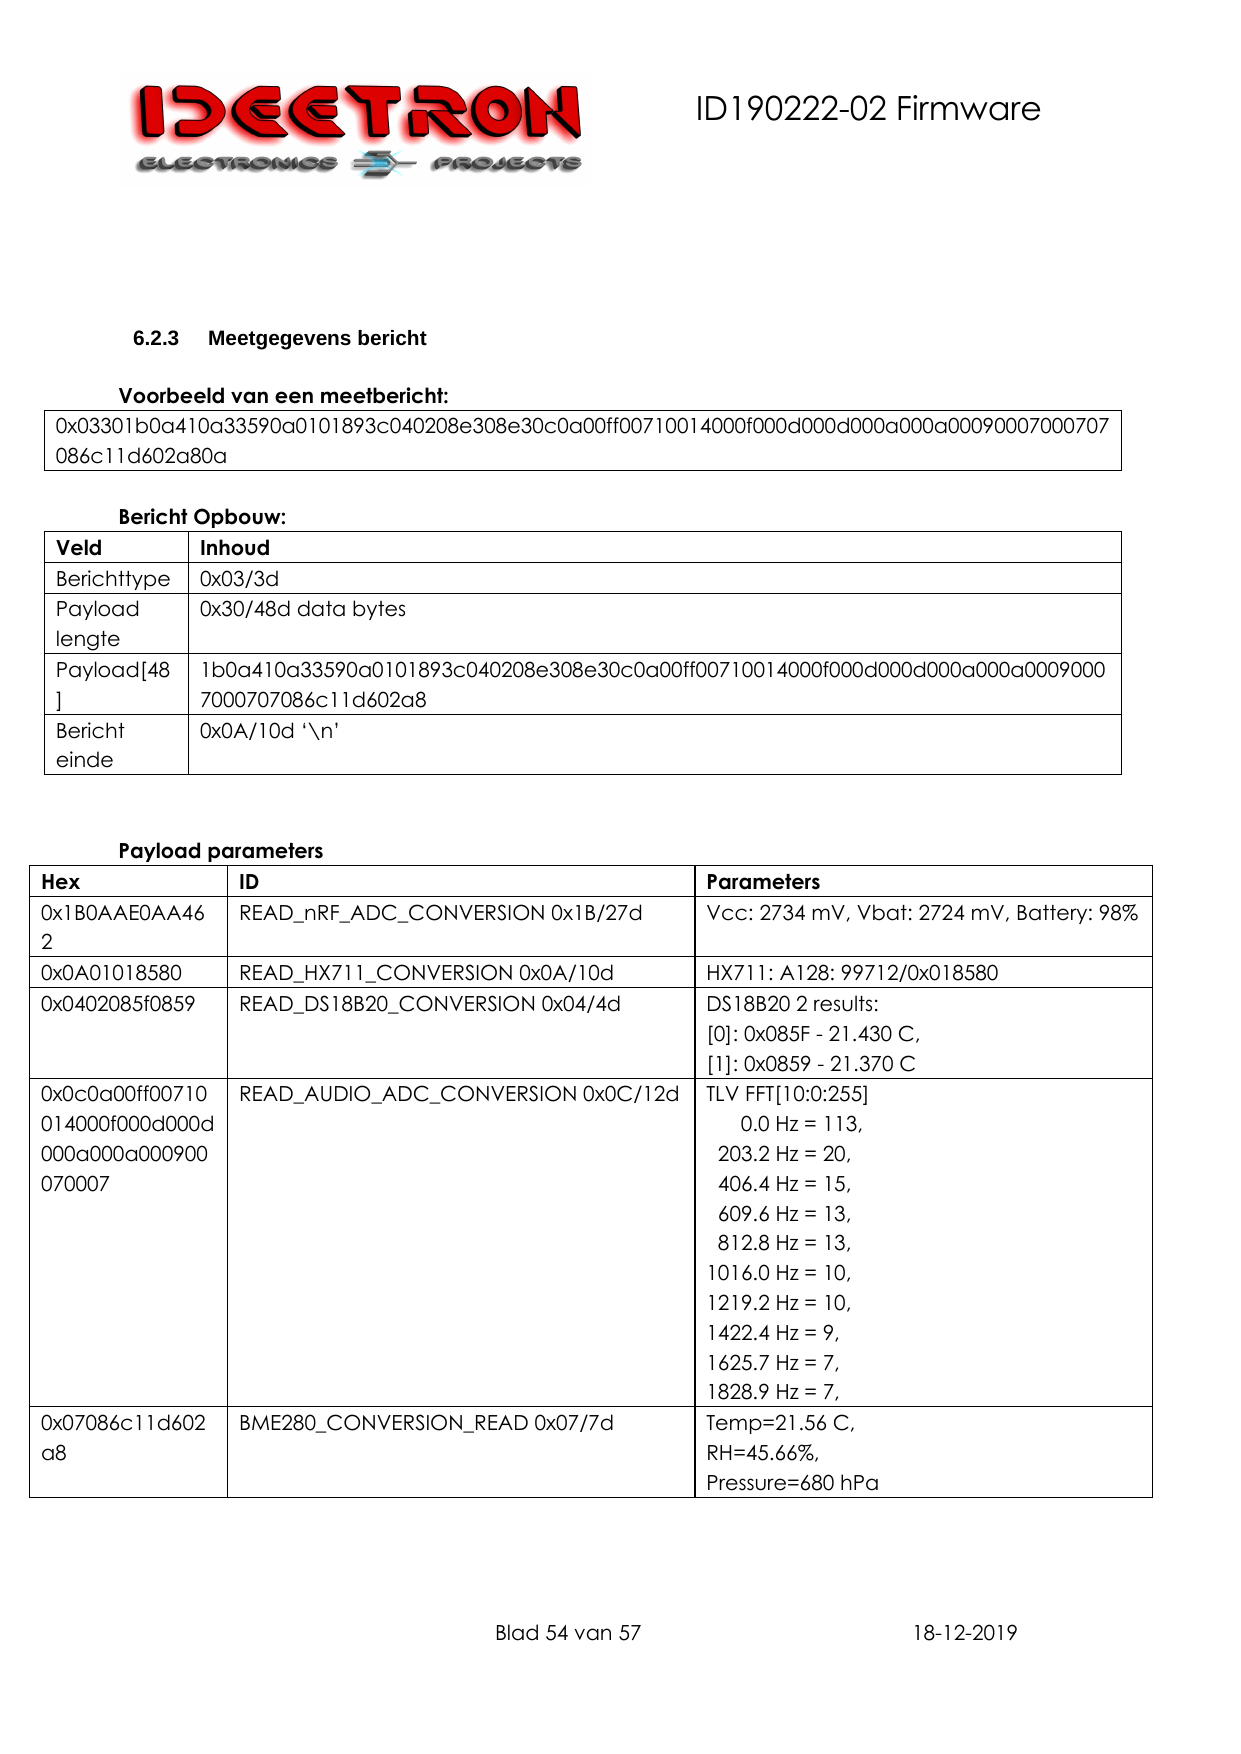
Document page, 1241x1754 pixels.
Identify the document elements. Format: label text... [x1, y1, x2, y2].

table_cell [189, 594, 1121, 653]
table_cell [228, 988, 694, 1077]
subtitle Meetgegevens bericht [133, 326, 1122, 350]
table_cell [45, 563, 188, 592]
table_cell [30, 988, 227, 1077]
picture [118, 73, 590, 188]
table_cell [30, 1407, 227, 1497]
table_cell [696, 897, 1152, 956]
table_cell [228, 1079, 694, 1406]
text Bericht Opbouw: [118, 501, 1122, 531]
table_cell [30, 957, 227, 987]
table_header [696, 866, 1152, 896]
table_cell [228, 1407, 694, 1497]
text Payload parameters [118, 835, 1122, 865]
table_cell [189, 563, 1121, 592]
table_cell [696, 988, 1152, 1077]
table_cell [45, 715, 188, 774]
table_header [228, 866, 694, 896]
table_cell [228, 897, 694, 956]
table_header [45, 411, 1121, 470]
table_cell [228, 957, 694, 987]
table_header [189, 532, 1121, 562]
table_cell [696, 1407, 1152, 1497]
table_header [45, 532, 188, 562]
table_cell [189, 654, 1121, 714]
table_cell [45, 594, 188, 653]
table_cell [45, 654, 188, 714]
text Voorbeeld van een meetbericht: [118, 380, 1122, 409]
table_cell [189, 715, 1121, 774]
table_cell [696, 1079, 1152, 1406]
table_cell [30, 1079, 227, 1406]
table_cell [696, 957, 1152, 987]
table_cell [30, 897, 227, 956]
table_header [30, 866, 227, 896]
